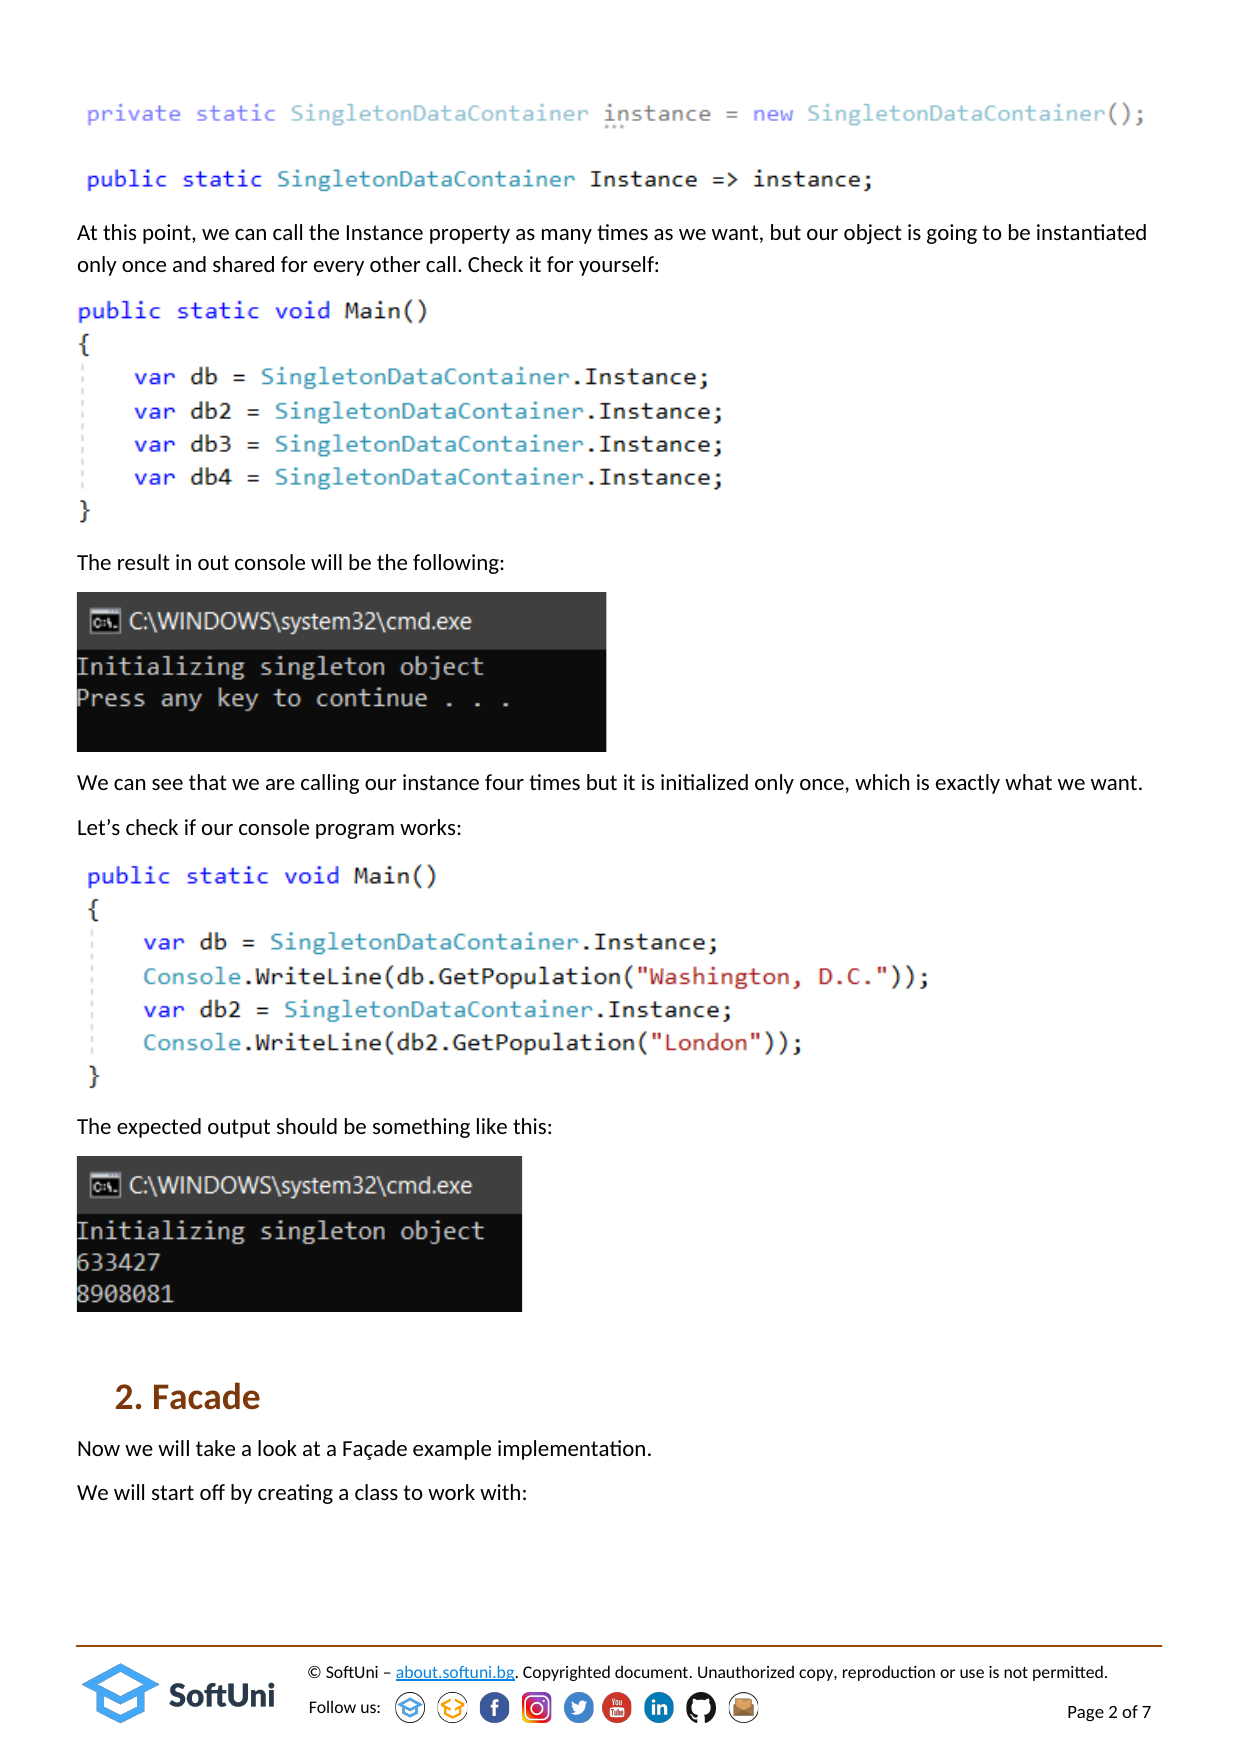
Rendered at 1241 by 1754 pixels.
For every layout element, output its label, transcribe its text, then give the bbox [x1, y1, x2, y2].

picture [644, 1692, 653, 1701]
picture [75, 1658, 281, 1729]
picture [395, 1692, 425, 1723]
text Let’s check if our console program works: [77, 813, 1163, 841]
text The result in out console will be the following: [77, 548, 1163, 576]
picture [76, 295, 752, 532]
picture [602, 1692, 632, 1723]
picture [644, 1714, 653, 1723]
picture [564, 1692, 594, 1723]
picture [522, 1692, 552, 1723]
picture [665, 1714, 674, 1723]
text At this point, we can call the Instance property as many times as we want, but our object is going to be instantiated only once and shared for every other call. Check it for yourself: [77, 218, 1163, 278]
picture [437, 1692, 468, 1723]
text We can see that we are calling our instance four times but it is initialized only once, which is exactly what we want. [77, 768, 1163, 797]
picture [76, 592, 607, 752]
picture [479, 1692, 510, 1723]
picture [665, 1692, 674, 1701]
subtitle Facade [114, 1373, 1163, 1419]
picture [76, 1156, 523, 1312]
text The expected output should be something like this: [77, 1112, 1163, 1140]
text We will start off by creating a class to work with: [77, 1478, 1163, 1507]
picture [76, 95, 1165, 202]
picture [658, 1705, 667, 1714]
picture [728, 1692, 759, 1723]
picture [76, 857, 944, 1096]
picture [686, 1692, 716, 1723]
text Now we will take a look at a Façade example implementation. [77, 1434, 1163, 1462]
